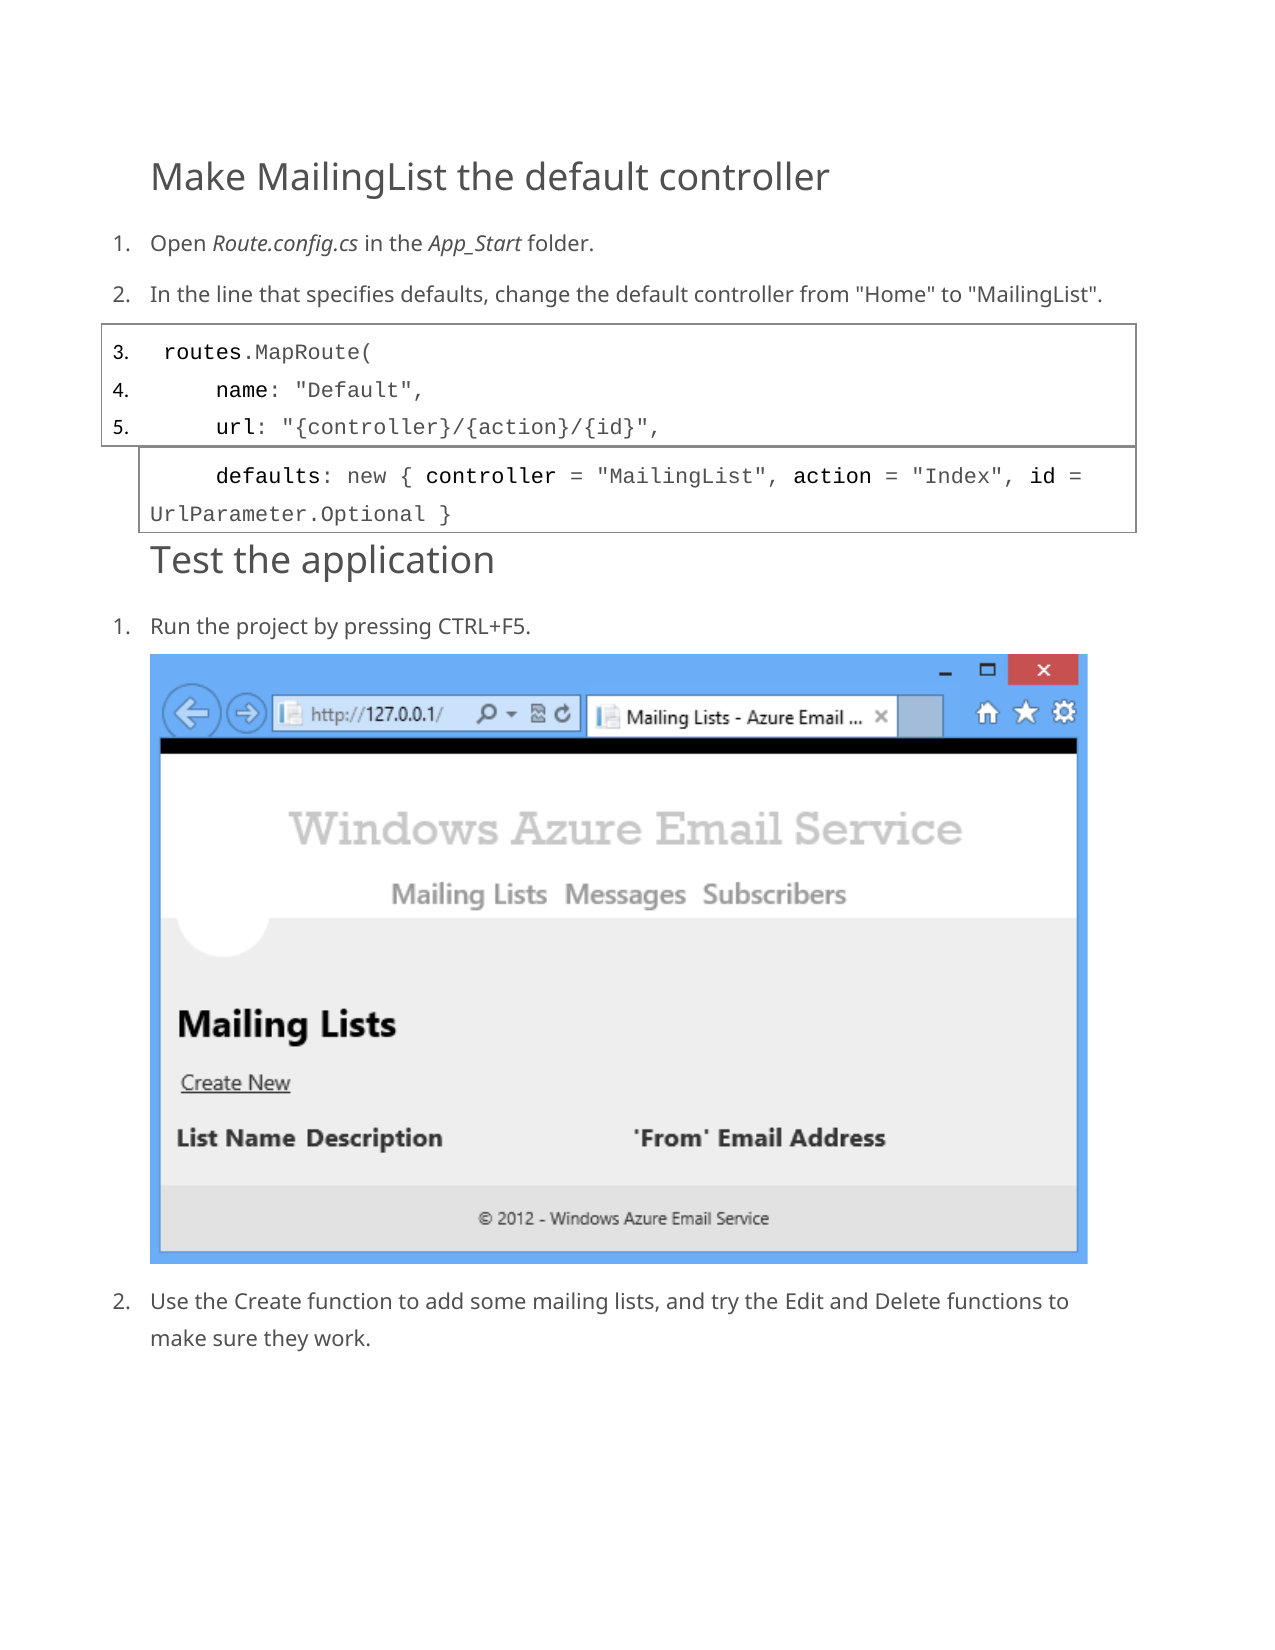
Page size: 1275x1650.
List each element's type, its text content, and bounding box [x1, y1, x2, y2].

list url: "{controller}/{action}/{id}", [102, 398, 1135, 445]
list Use the Create function to add some mailing lists, and try the Edit and Delete functions to make sure they work. [112, 1278, 1125, 1353]
list Open Route.config.cs in the App_Start folder. [112, 220, 1125, 257]
list routes.MapRoute( [102, 325, 1135, 360]
list name: "Default", [102, 360, 1135, 398]
list In the line that specifies defaults, change the default controller from "Home" to "MailingList". [112, 271, 1125, 309]
list Run the project by pressing CTRL+F5. [112, 603, 1125, 641]
picture [150, 654, 1088, 1264]
subtitle Test the application [150, 533, 1125, 584]
text defaults: new { controller = "MailingList", action = "Index", id = UrlParameter.Optional } [140, 448, 1135, 532]
subtitle Make MailingList the default controller [150, 150, 1125, 201]
